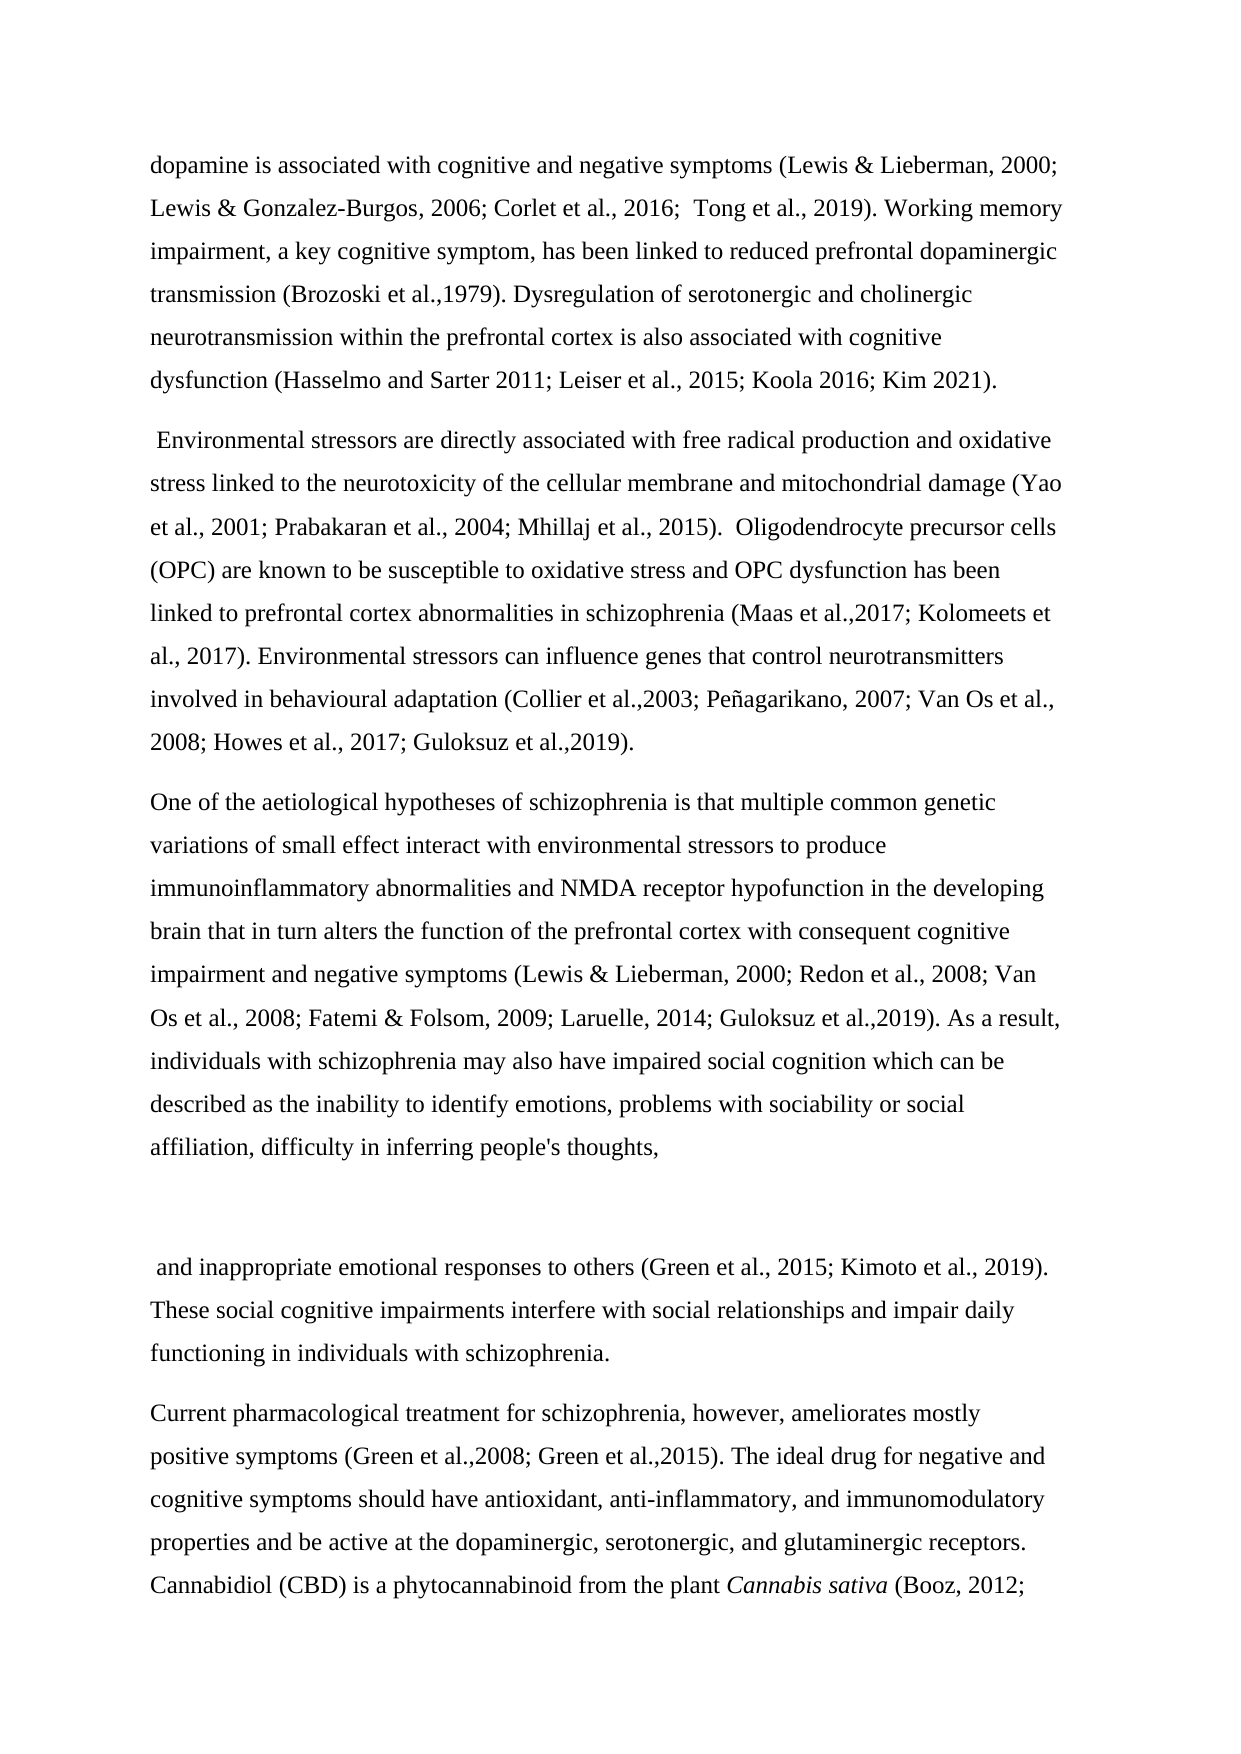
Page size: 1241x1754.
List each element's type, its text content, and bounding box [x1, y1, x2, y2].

text One of the aetiological hypotheses of schizophrenia is that multiple common genetic variations of small effect interact with environmental stressors to produce immunoinflammatory abnormalities and NMDA receptor hypofunction in the developing brain that in turn alters the function of the prefrontal cortex with consequent cognitive impairment and negative symptoms (Lewis & Lieberman, 2000; Redon et al., 2008; Van Os et al., 2008; Fatemi & Folsom, 2009; Laruelle, 2014; Guloksuz et al.,2019). As a result, individuals with schizophrenia may also have impaired social cognition which can be described as the inability to identify emotions, problems with sociability or social affiliation, difficulty in inferring people's thoughts, [150, 787, 1063, 1161]
text and inappropriate emotional responses to others (Green et al., 2015; Kimoto et al., 2019). These social cognitive impairments interfere with social relationships and impair daily functioning in individuals with schizophrenia. [150, 1252, 1063, 1367]
text Environmental stressors are directly associated with free radical production and oxidative stress linked to the neurotoxicity of the cellular membrane and mitochondrial damage (Yao et al., 2001; Prabakaran et al., 2004; Mhillaj et al., 2015). Oligodendrocyte precursor cells (OPC) are known to be susceptible to oxidative stress and OPC dysfunction has been linked to prefrontal cortex abnormalities in schizophrenia (Maas et al.,2017; Kolomeets et al., 2017). Environmental stressors can influence genes that control neurotransmitters involved in behavioural adaptation (Collier et al.,2003; Peñagarikano, 2007; Van Os et al., 2008; Howes et al., 2017; Guloksuz et al.,2019). [150, 425, 1063, 756]
